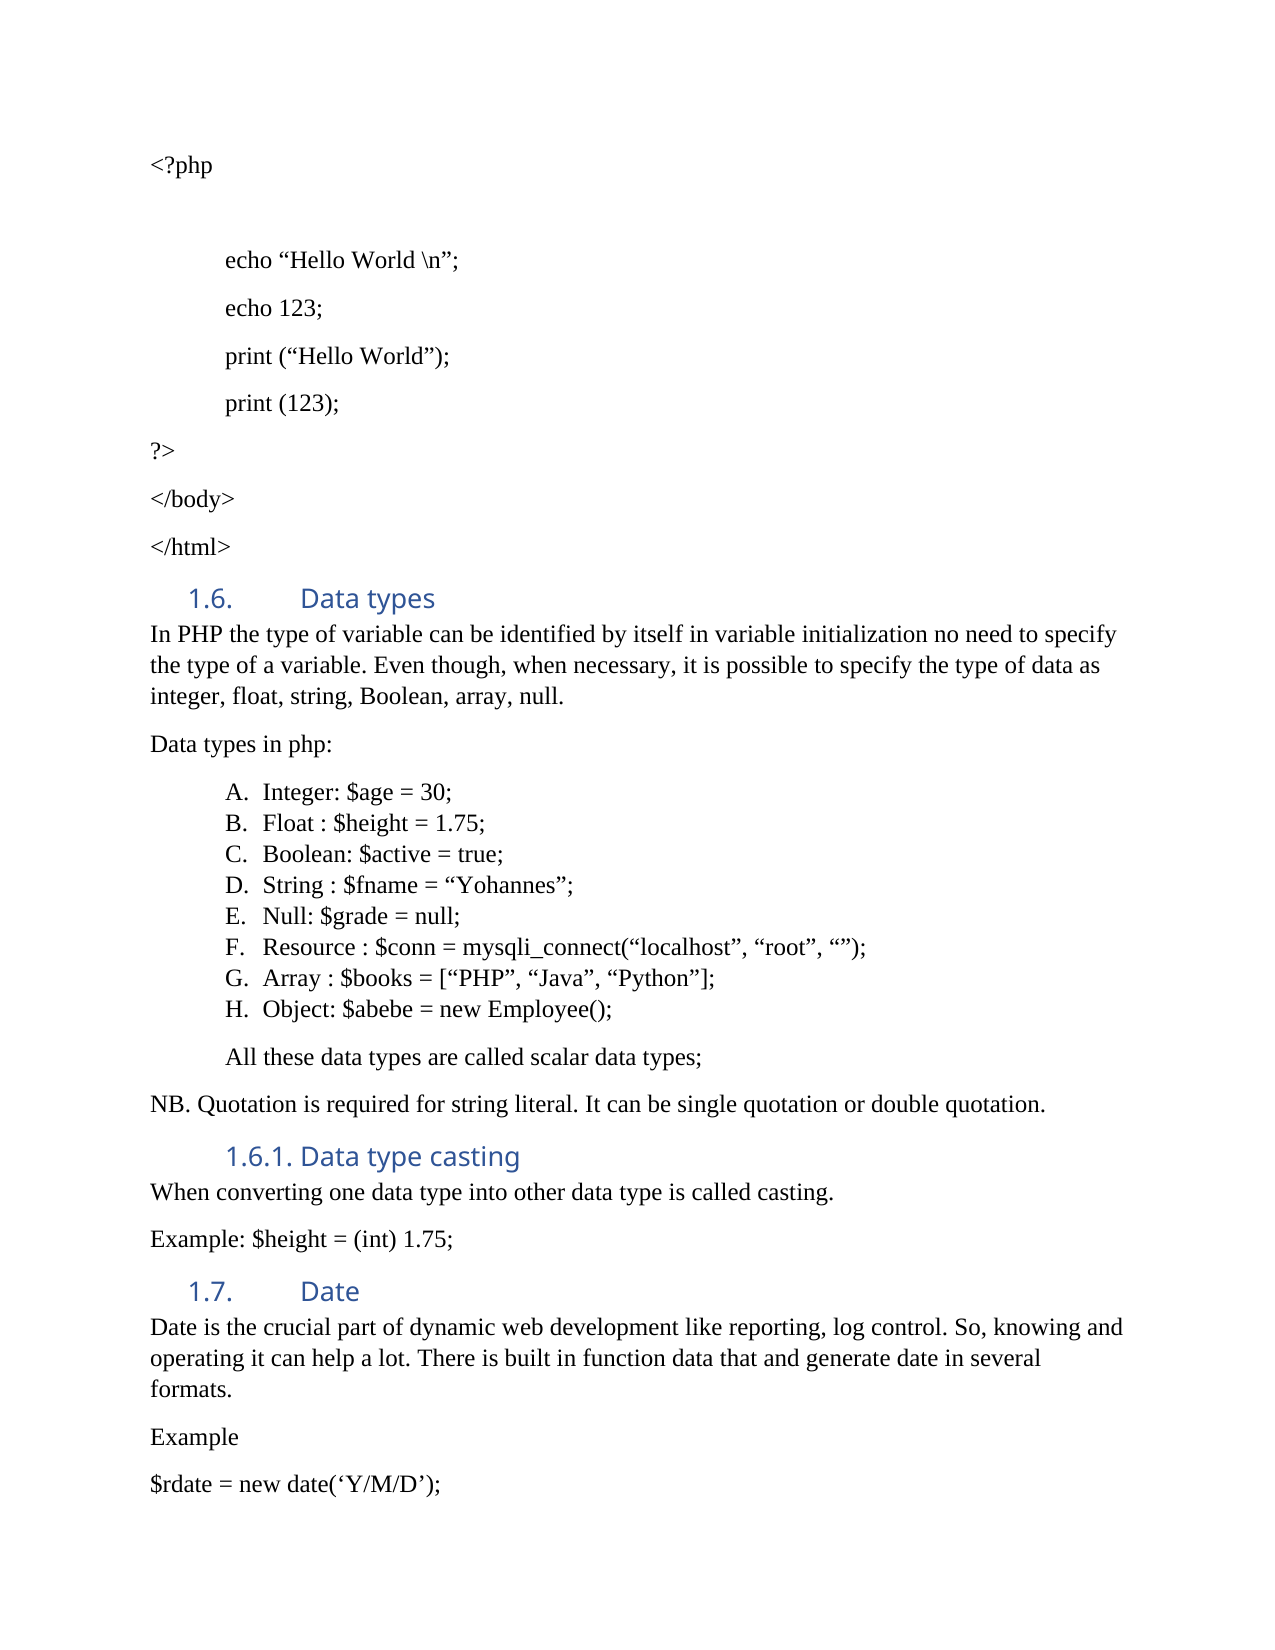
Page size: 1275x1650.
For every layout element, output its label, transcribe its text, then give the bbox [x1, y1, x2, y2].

list Object: $abebe = new Employee(); [225, 994, 1125, 1023]
text echo 123; [150, 293, 1125, 322]
list Array : $books = [“PHP”, “Java”, “Python”]; [225, 963, 1125, 992]
text </body> [150, 484, 1125, 513]
text ?> [150, 436, 1125, 465]
text Data types in php: [150, 729, 1125, 758]
text echo “Hello World \n”; [150, 245, 1125, 274]
text Example [150, 1422, 1125, 1451]
text print (“Hello World”); [150, 341, 1125, 369]
list String : $fname = “Yohannes”; [225, 870, 1125, 898]
text When converting one data type into other data type is called casting. [150, 1177, 1125, 1206]
subtitle Data types [187, 579, 1125, 616]
text $rdate = new date(‘Y/M/D’); [150, 1469, 1125, 1498]
list Boolean: $active = true; [225, 839, 1125, 867]
list Float : $height = 1.75; [225, 808, 1125, 836]
text </html> [150, 532, 1125, 560]
text In PHP the type of variable can be identified by itself in variable initialization no need to specify the type of a variable. Even though, when necessary, it is possible to specify the type of data as integer, float, string, Boolean, array, null. [150, 619, 1125, 710]
list Integer: $age = 30; [225, 777, 1125, 805]
text All these data types are called scalar data types; [225, 1042, 1125, 1070]
text Example: $height = (int) 1.75; [150, 1224, 1125, 1253]
list Resource : $conn = mysqli_connect(“localhost”, “root”, “”); [225, 932, 1125, 961]
text print (123); [150, 388, 1125, 417]
text Date is the crucial part of dynamic web development like reporting, log control. So, knowing and operating it can help a lot. There is built in function data that and generate date in several formats. [150, 1312, 1125, 1403]
text NB. Quotation is required for string literal. It can be single quotation or double quotation. [150, 1089, 1125, 1118]
text <?php [150, 150, 1125, 179]
subtitle Data type casting [225, 1137, 1125, 1174]
subtitle Date [187, 1272, 1125, 1309]
list Null: $grade = null; [225, 901, 1125, 929]
